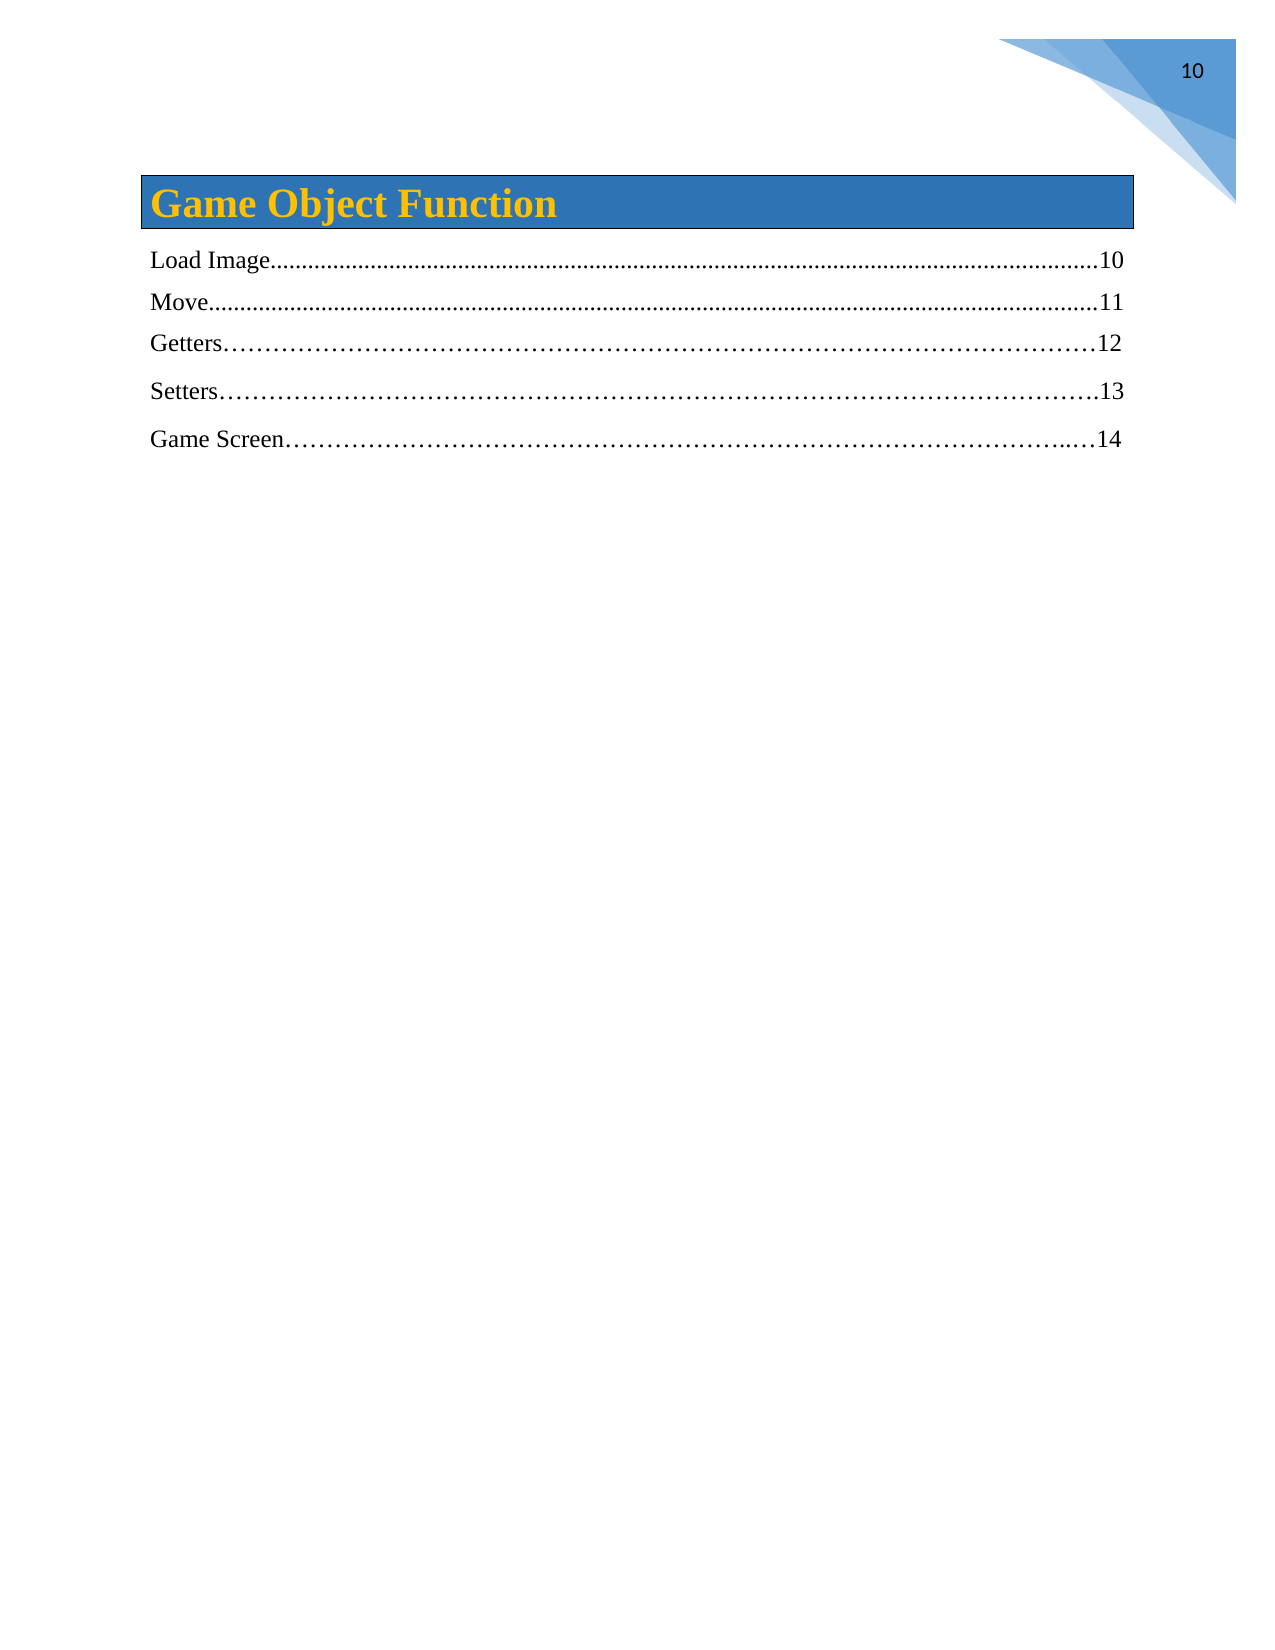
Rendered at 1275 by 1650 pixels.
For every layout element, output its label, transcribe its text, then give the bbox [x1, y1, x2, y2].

text Setters…………………………………………………………………………………………….13 [150, 376, 1125, 405]
text Game Screen…………………………………………………………………………………..…14 [150, 424, 1125, 452]
picture [997, 39, 1236, 205]
text Getters……………………………………………………………………………………………12 [150, 328, 1125, 357]
text Load Image 10 [150, 245, 1125, 274]
text Move 11 [150, 287, 1125, 316]
text Game Object Function [142, 176, 1133, 228]
